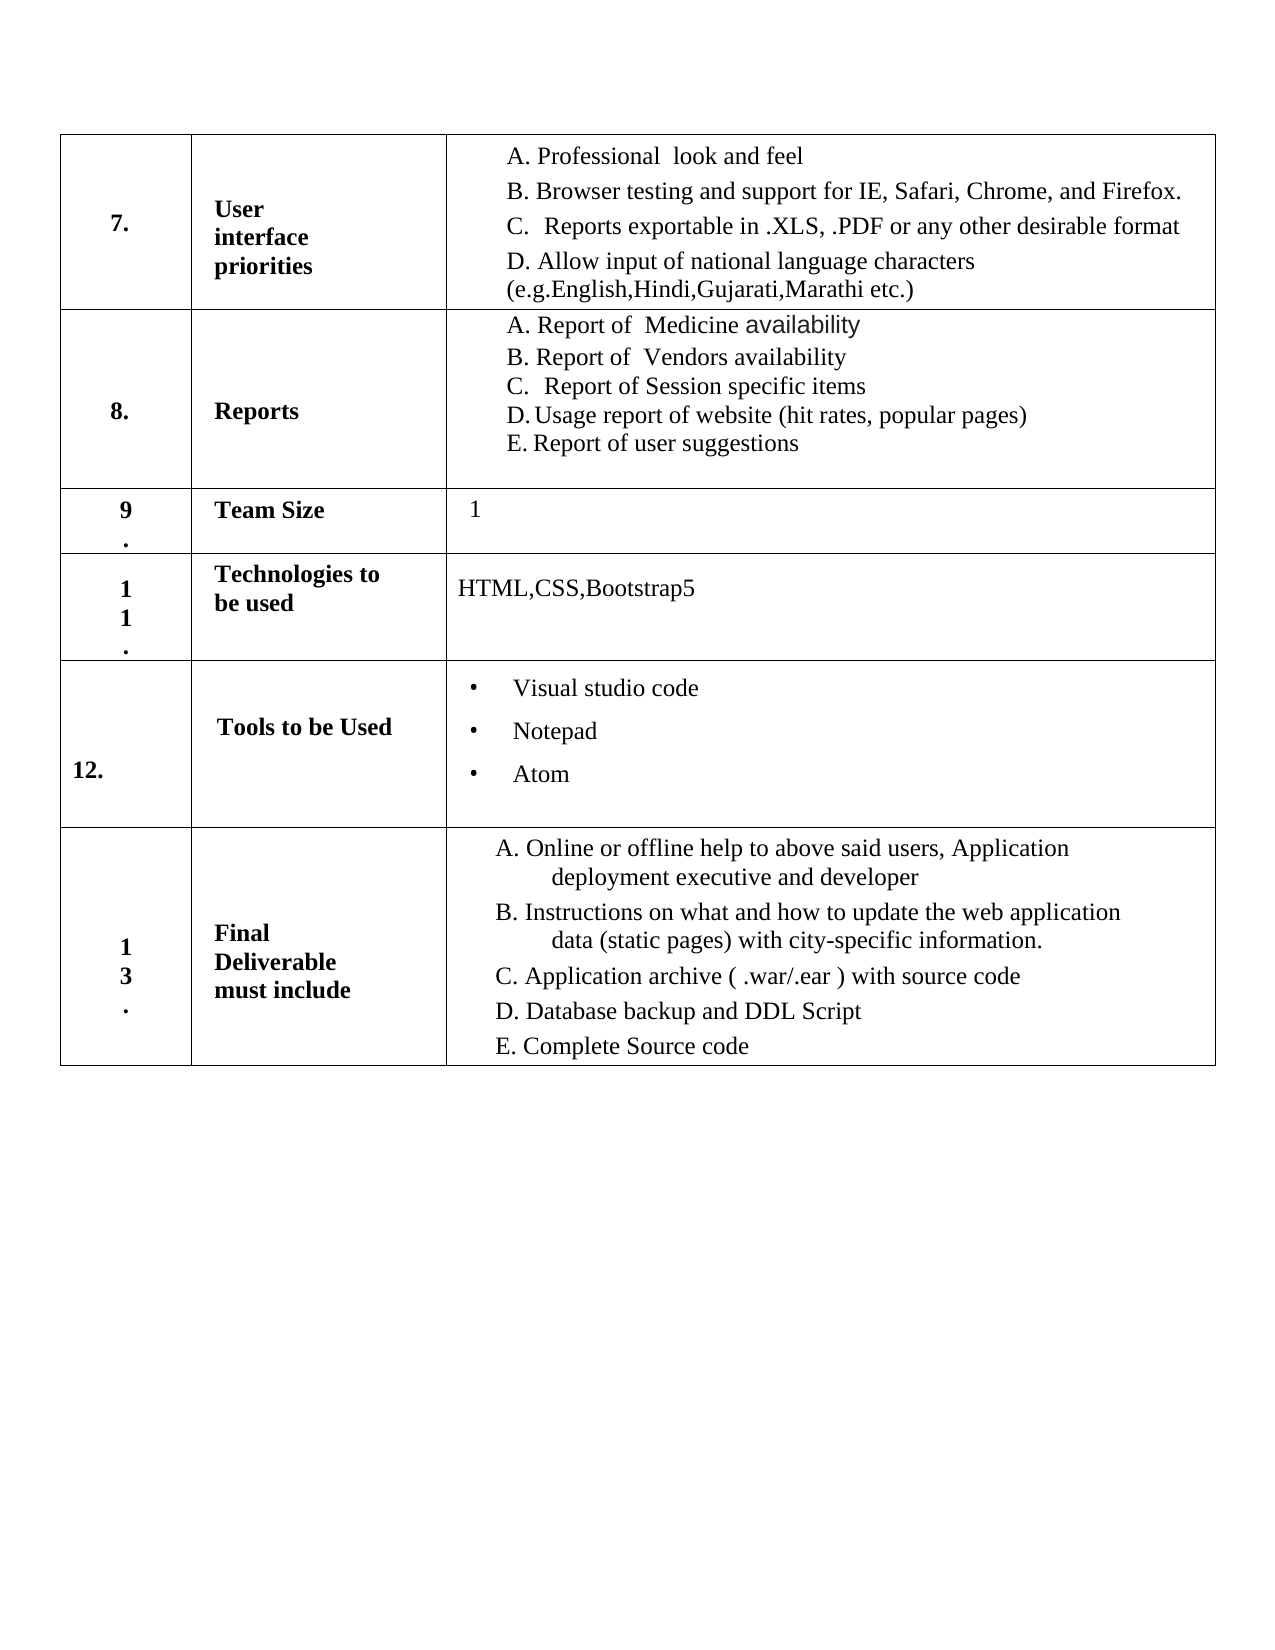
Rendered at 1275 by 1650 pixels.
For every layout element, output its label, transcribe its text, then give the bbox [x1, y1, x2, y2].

table_cell 11. [61, 554, 191, 660]
table_header Professional look and feel Browser testing and support for IE, Safari, Chrome, and Firefox. Reports exportable in .XLS, .PDF or any other desirable format Allow input of national language characters (e.g.English,Hindi,Gujarati,Marathi etc.) [447, 135, 1215, 309]
table_cell HTML,CSS,Bootstrap5 [447, 554, 1215, 660]
table_cell Report of Medicine availability Report of Vendors availability Report of Session specific items Usage report of website (hit rates, popular pages) Report of user suggestions [447, 310, 1215, 488]
table_cell Tools to be Used [192, 661, 446, 827]
table_cell Final Deliverable must include [192, 828, 446, 1065]
table_cell 12. [61, 661, 191, 827]
table_cell 1 [447, 489, 1215, 553]
table_cell Technologies to be used [192, 554, 446, 660]
table_cell Visual studio code Notepad Atom [447, 661, 1215, 827]
table_header 7. [61, 135, 191, 309]
table_cell 9. [61, 489, 191, 553]
table_cell 13. [61, 828, 191, 1065]
table_cell Online or offline help to above said users, Application deployment executive and developer Instructions on what and how to update the web application data (static pages) with city-specific information. Application archive ( .war/.ear ) with source code Database backup and DDL Script Complete Source code [447, 828, 1215, 1065]
table_cell Team Size [192, 489, 446, 553]
table_header User interface priorities [192, 135, 446, 309]
table_cell 8. [61, 310, 191, 488]
table_cell Reports [192, 310, 446, 488]
